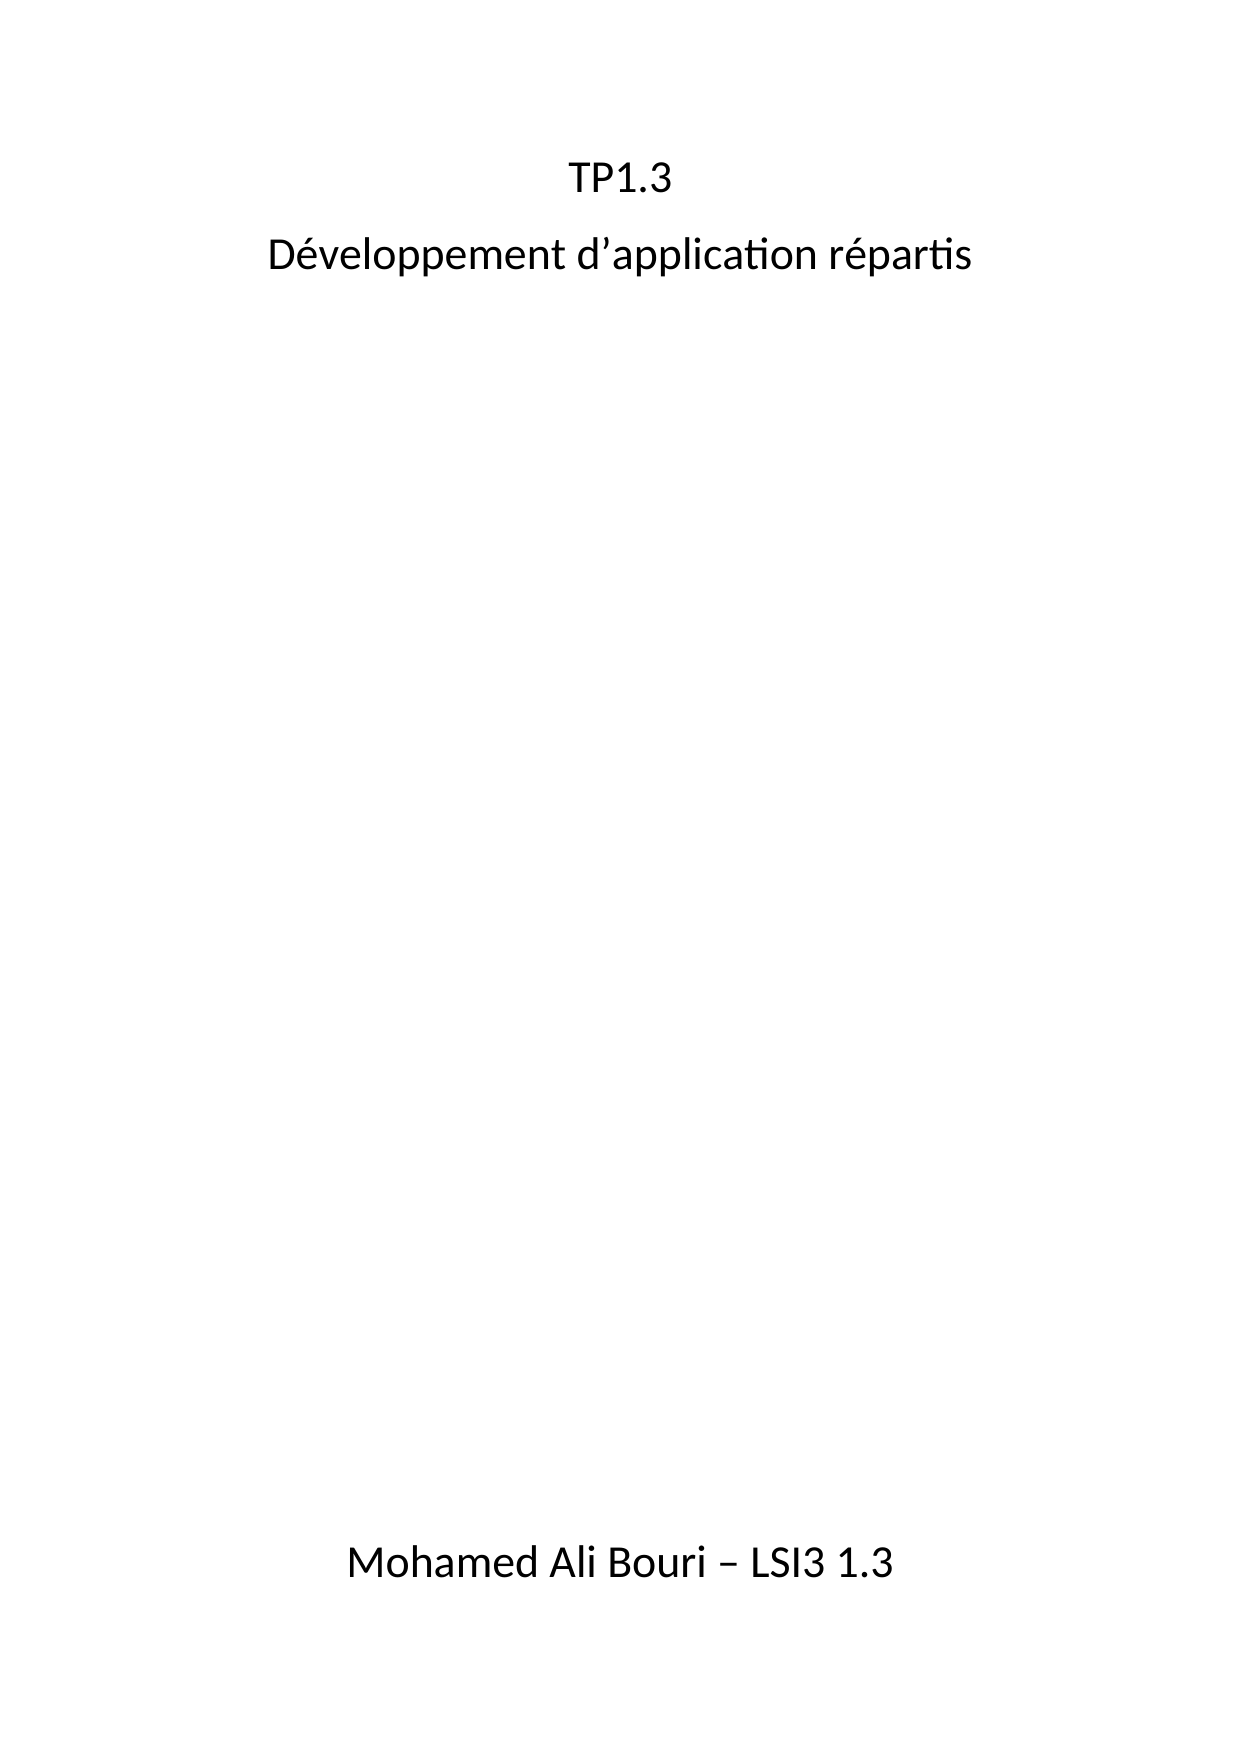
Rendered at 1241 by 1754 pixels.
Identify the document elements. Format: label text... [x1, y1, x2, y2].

text TP1.3 [148, 148, 1093, 203]
text Mohamed Ali Bouri – LSI3 1.3 [148, 1533, 1093, 1589]
text Développement d’application répartis [148, 224, 1093, 281]
